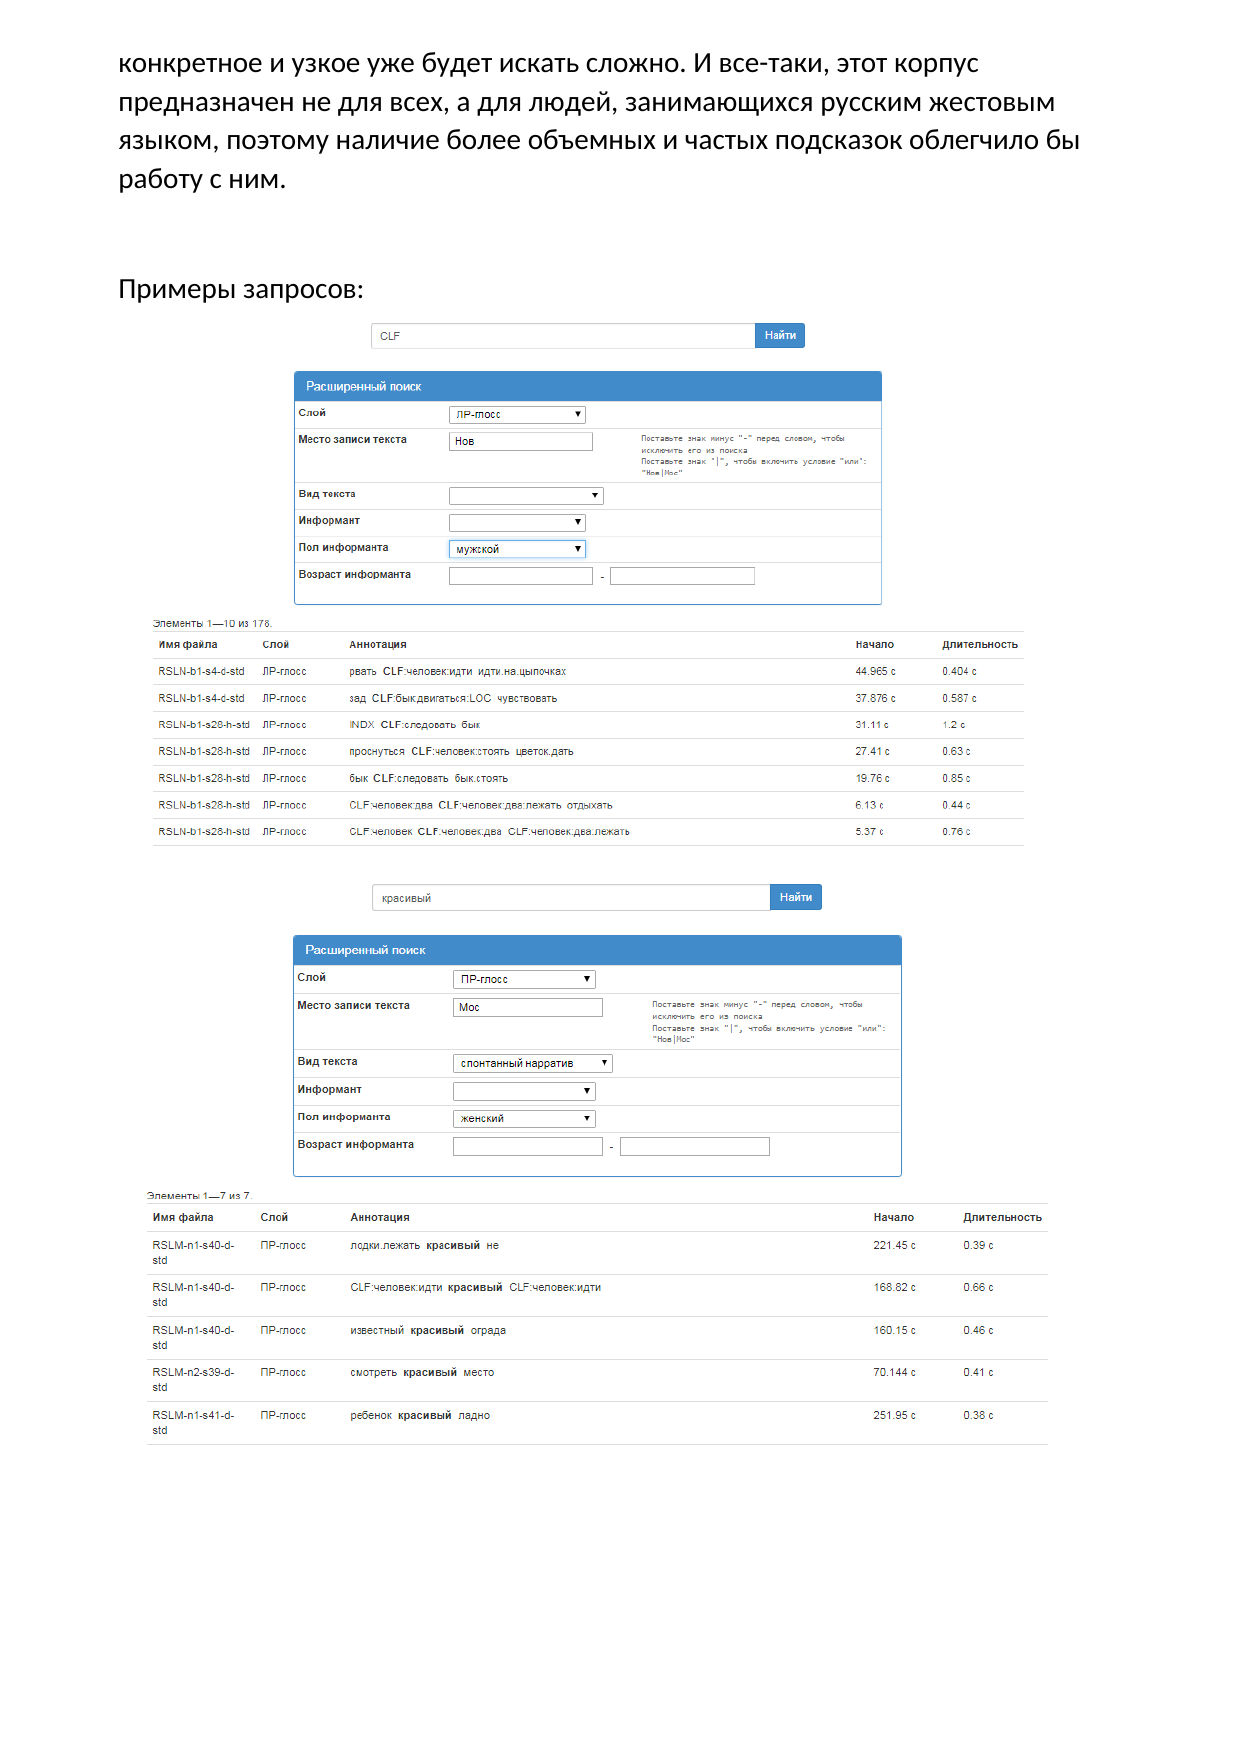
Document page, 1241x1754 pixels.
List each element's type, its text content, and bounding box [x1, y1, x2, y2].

picture [118, 868, 1092, 1447]
picture [118, 307, 1094, 850]
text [118, 44, 1152, 195]
